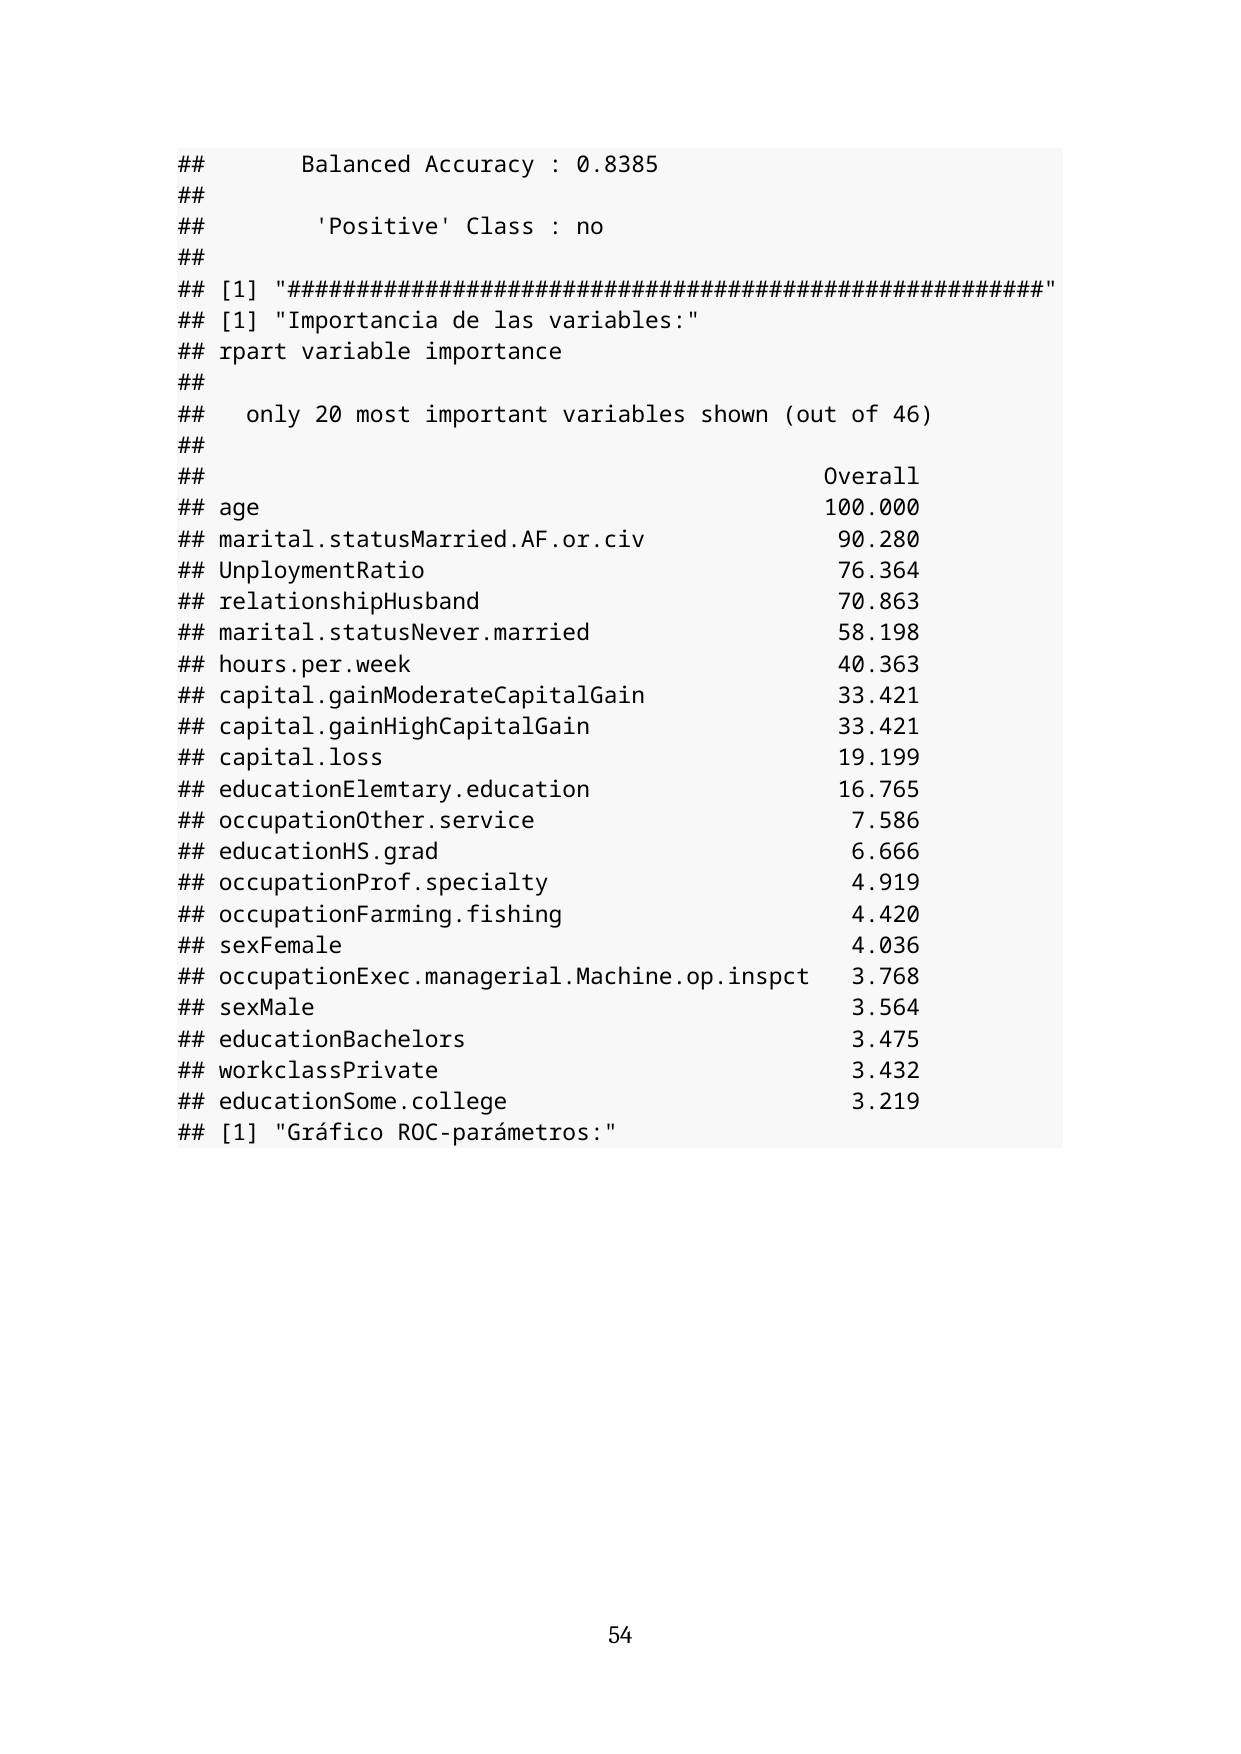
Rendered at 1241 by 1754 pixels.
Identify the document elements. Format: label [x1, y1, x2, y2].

text [177, 148, 1063, 1148]
